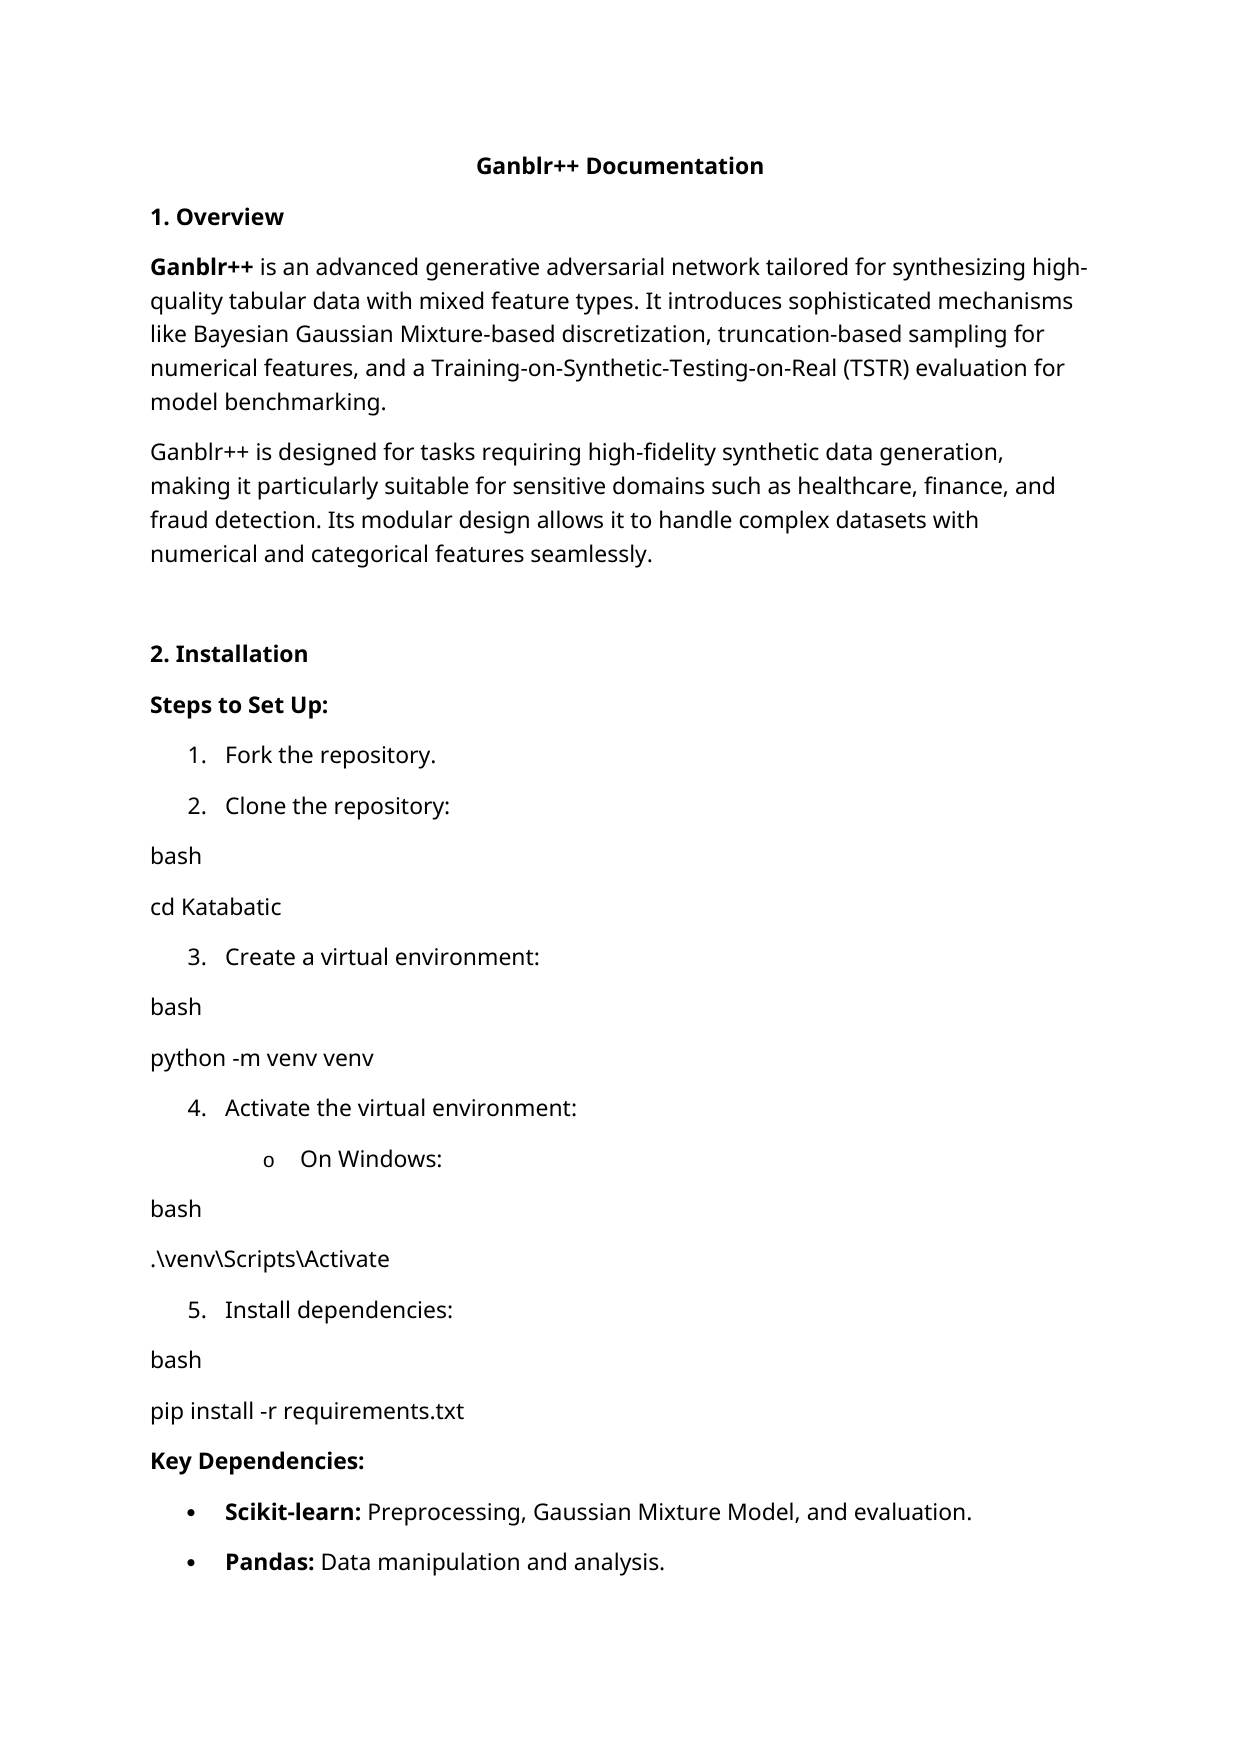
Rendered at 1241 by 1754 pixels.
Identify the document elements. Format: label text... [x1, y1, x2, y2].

text Ganblr++ is an advanced generative adversarial network tailored for synthesizing high-quality tabular data with mixed feature types. It introduces sophisticated mechanisms like Bayesian Gaussian Mixture-based discretization, truncation-based sampling for numerical features, and a Training-on-Synthetic-Testing-on-Real (TSTR) evaluation for model benchmarking. [150, 251, 1090, 417]
list Fork the repository. [187, 739, 1090, 770]
text bash [150, 1344, 1090, 1375]
text Steps to Set Up: [150, 689, 1090, 720]
list Pandas: Data manipulation and analysis. [187, 1546, 1090, 1577]
list On Windows: [262, 1142, 1090, 1174]
text Ganblr++ Documentation [150, 150, 1090, 181]
text pip install -r requirements.txt [150, 1394, 1090, 1426]
list Clone the repository: [187, 789, 1090, 821]
text 1. Overview [150, 200, 1090, 232]
list Activate the virtual environment: [187, 1092, 1090, 1123]
text Ganblr++ is designed for tasks requiring high-fidelity synthetic data generation, making it particularly suitable for sensitive domains such as healthcare, finance, and fraud detection. Its modular design allows it to handle complex datasets with numerical and categorical features seamlessly. [150, 436, 1090, 569]
text .\venv\Scripts\Activate [150, 1243, 1090, 1274]
text bash [150, 991, 1090, 1022]
text cd Katabatic [150, 890, 1090, 922]
list Create a virtual environment: [187, 941, 1090, 972]
text bash [150, 840, 1090, 871]
text bash [150, 1193, 1090, 1224]
text 2. Installation [150, 638, 1090, 669]
text Key Dependencies: [150, 1445, 1090, 1476]
list Install dependencies: [187, 1294, 1090, 1325]
list Scikit-learn: Preprocessing, Gaussian Mixture Model, and evaluation. [187, 1495, 1090, 1527]
text python -m venv venv [150, 1042, 1090, 1073]
